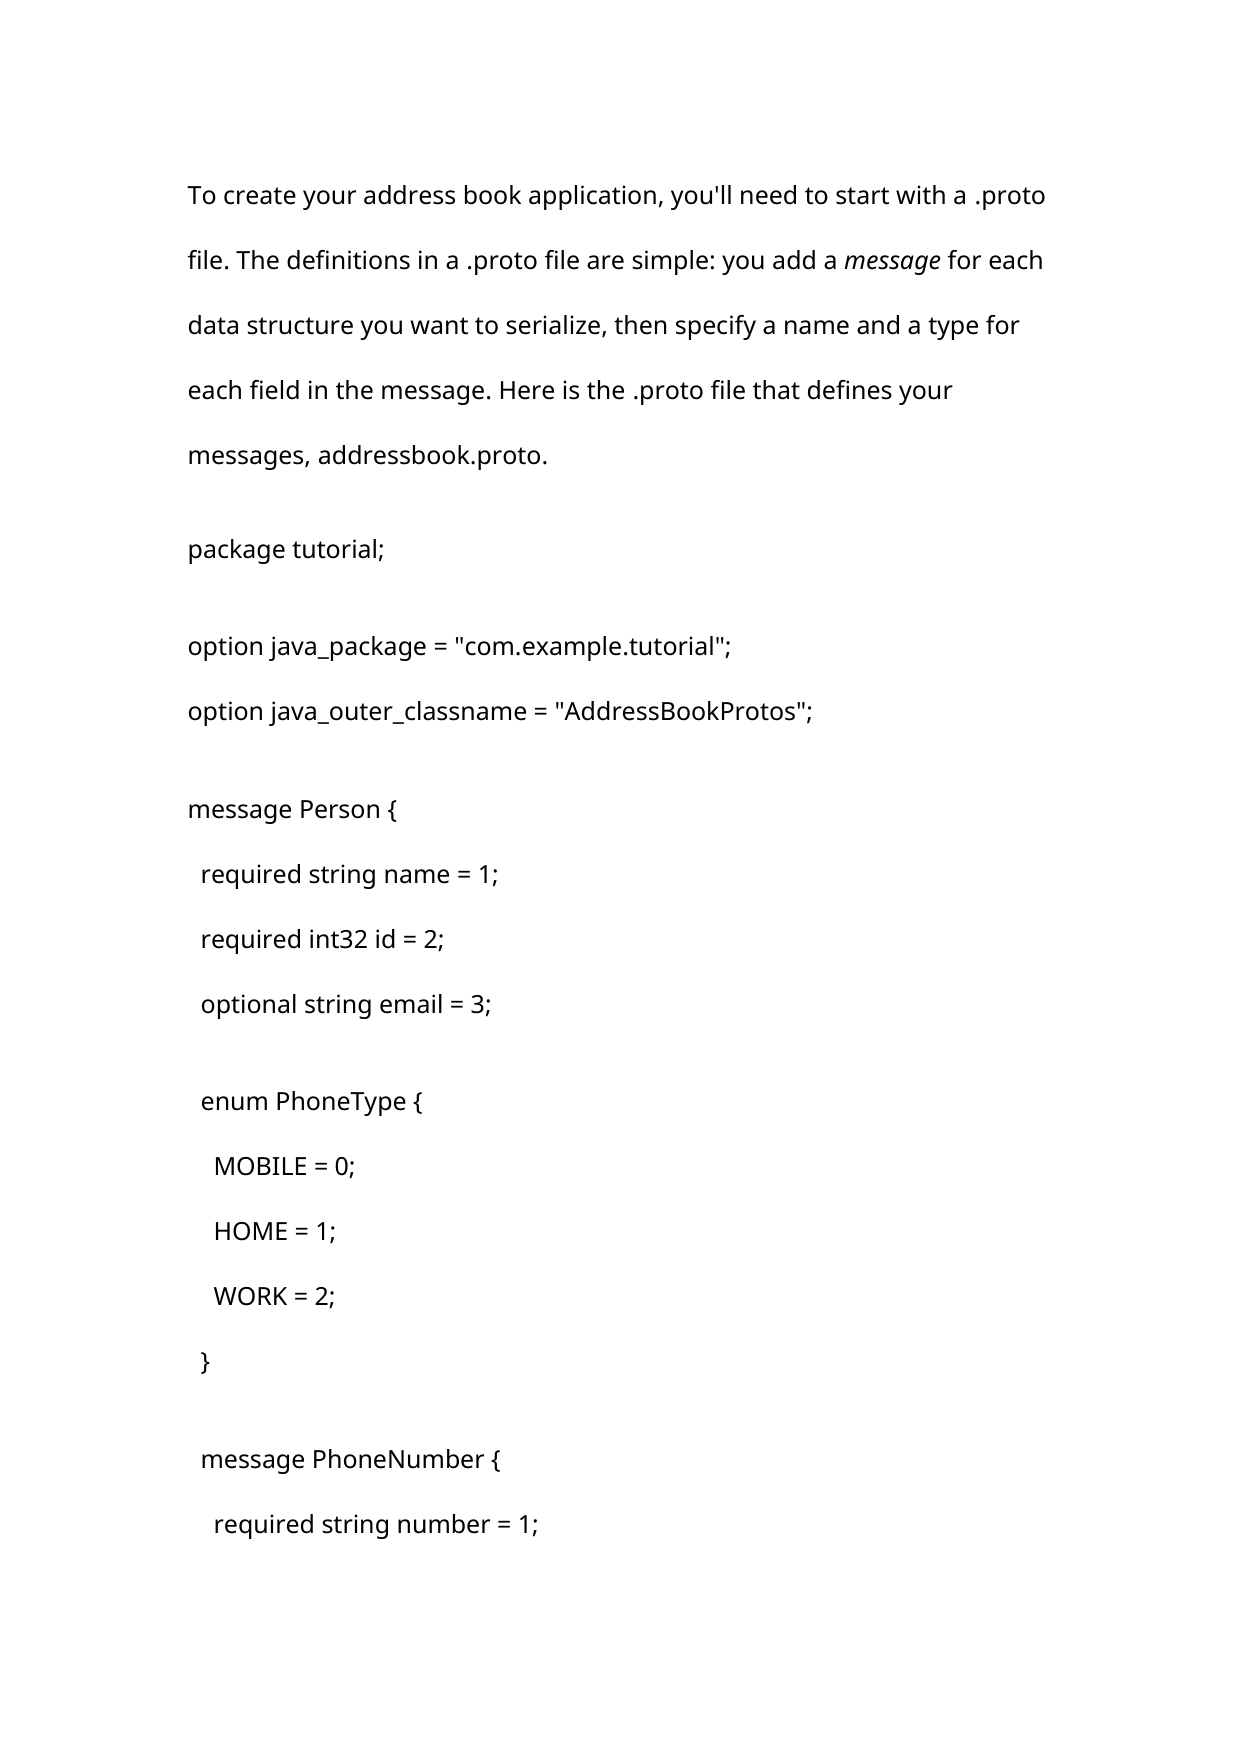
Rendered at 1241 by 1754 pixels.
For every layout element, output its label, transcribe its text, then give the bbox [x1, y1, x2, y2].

text message Person { [187, 776, 1053, 841]
text enum PhoneType { [187, 1069, 1053, 1134]
text option java_outer_classname = "AddressBookProtos"; [187, 679, 1053, 744]
text required string name = 1; [187, 841, 1053, 906]
text HOME = 1; [187, 1199, 1053, 1264]
text optional string email = 3; [187, 971, 1053, 1036]
text WORK = 2; [187, 1264, 1053, 1329]
text message PhoneNumber { [187, 1426, 1053, 1491]
text option java_package = "com.example.tutorial"; [187, 614, 1053, 679]
text } [187, 1329, 1053, 1394]
text required string number = 1; [187, 1491, 1053, 1556]
text MOBILE = 0; [187, 1134, 1053, 1199]
text package tutorial; [187, 516, 1053, 581]
text required int32 id = 2; [187, 906, 1053, 971]
text To create your address book application, you'll need to start with a .proto file. The definitions in a .proto file are simple: you add a message for each data structure you want to serialize, then specify a name and a type for each field in the message. Here is the .proto file that defines your messages, addressbook.proto. [187, 162, 1053, 487]
